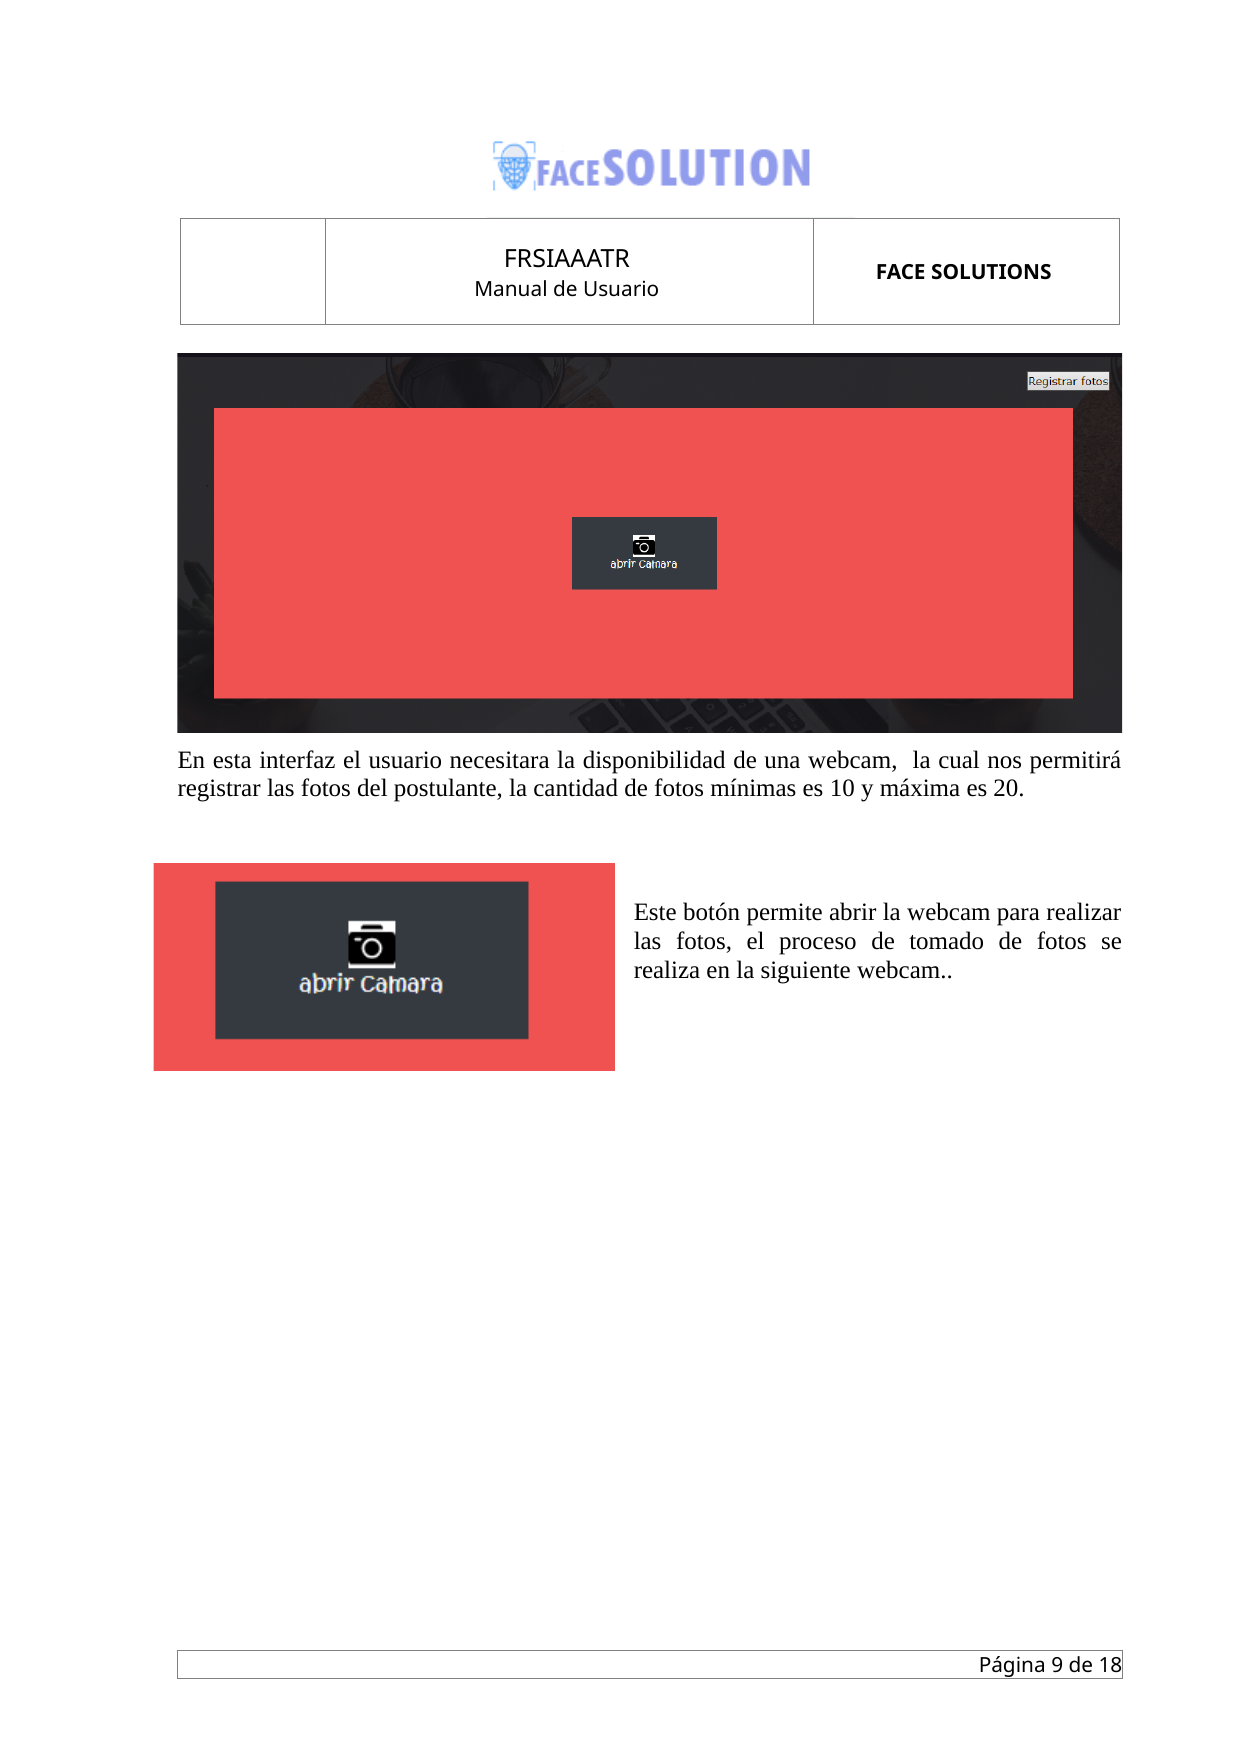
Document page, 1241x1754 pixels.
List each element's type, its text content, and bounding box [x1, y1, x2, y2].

text Este botón permite abrir la webcam para realizar las fotos, el proceso de tomado de fotos se realiza en la siguiente webcam.. [615, 897, 1122, 983]
picture [153, 863, 615, 1071]
picture [445, 118, 855, 218]
picture [177, 353, 1123, 733]
text En esta interfaz el usuario necesitara la disponibilidad de una webcam, la cual nos permitirá registrar las fotos del postulante, la cantidad de fotos mínimas es 10 y máxima es 20. [177, 745, 1122, 802]
